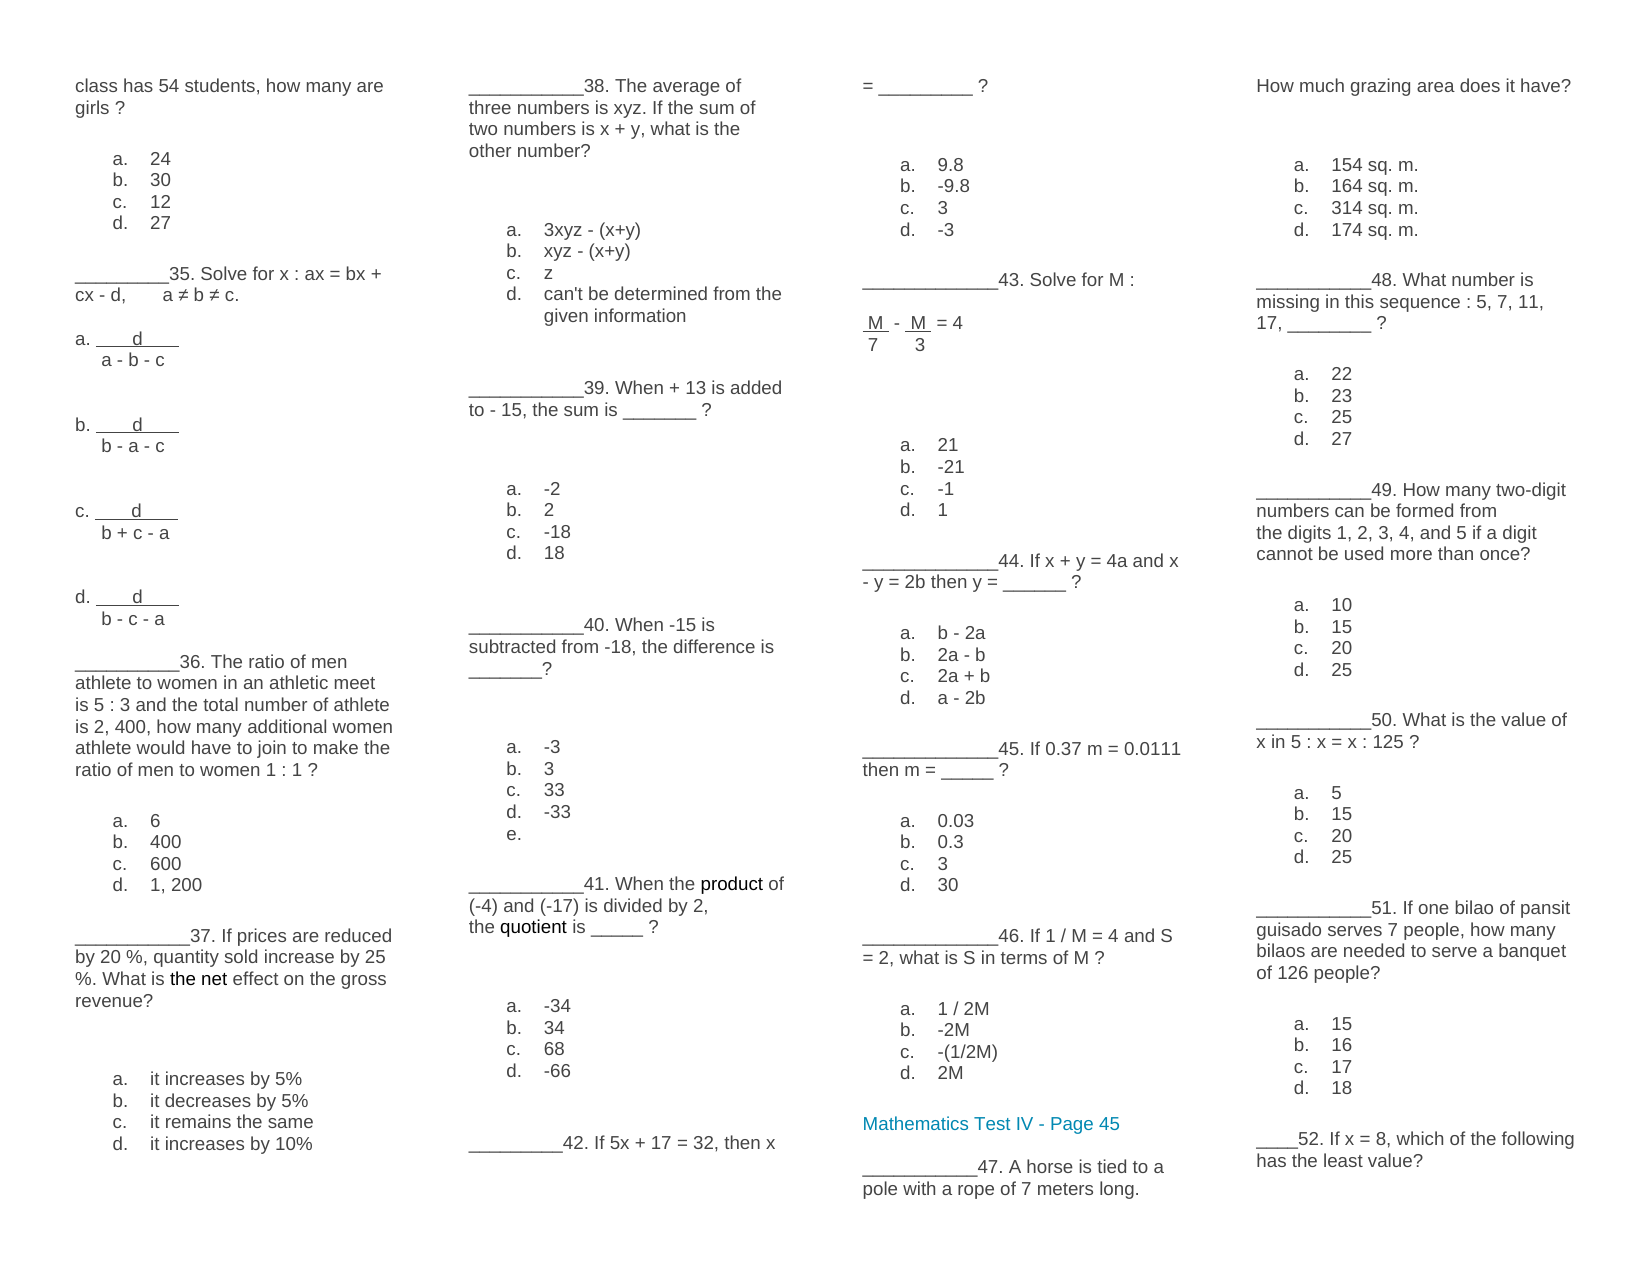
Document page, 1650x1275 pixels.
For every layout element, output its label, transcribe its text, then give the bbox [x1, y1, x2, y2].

list 3 [900, 853, 1181, 874]
text ___________50. What is the value of x in 5 : x = x : 125 ? [1256, 709, 1575, 752]
text ___________38. The average of three numbers is xyz. If the sum of two numbers is x + y, what is the other number? [469, 75, 787, 189]
list 3xyz - (x+y) [506, 218, 787, 240]
list it increases by 5% [112, 1068, 394, 1090]
list 24 [112, 147, 394, 169]
list 23 [1294, 384, 1575, 406]
list 30 [112, 169, 394, 190]
list 6 [112, 809, 394, 831]
list 2 [506, 499, 787, 520]
list 18 [506, 542, 787, 563]
list -21 [900, 456, 1181, 477]
list 2a + b [900, 665, 1181, 687]
list 20 [1294, 825, 1575, 846]
list 1 / 2M [900, 997, 1181, 1019]
text _____________43. Solve for M : [862, 269, 1181, 291]
text _________42. If 5x + 17 = 32, then x = _________ ? [862, 75, 1181, 124]
list 18 [1294, 1077, 1575, 1099]
list it increases by 10% [112, 1133, 394, 1154]
list it decreases by 5% [112, 1090, 394, 1111]
list 12 [112, 190, 394, 212]
list 68 [506, 1038, 787, 1060]
list 20 [1294, 637, 1575, 658]
text ___________40. When -15 is subtracted from -18, the difference is _______? [469, 593, 787, 707]
list 25 [1294, 406, 1575, 428]
list -3 [900, 218, 1181, 240]
text ________34. In a certain class the ratio of boys to girls is 4 : 5. If the class has 54 students, how many are girls ? [75, 75, 394, 118]
list -2M [900, 1019, 1181, 1040]
text ___________49. How many two-digit numbers can be formed from the digits 1, 2, 3, 4, and 5 if a digit cannot be used more than once? [1256, 478, 1575, 565]
list 15 [1294, 615, 1575, 637]
list can't be determined from the given information [506, 283, 787, 326]
list 25 [1294, 846, 1575, 868]
list -9.8 [900, 175, 1181, 197]
text _________42. If 5x + 17 = 32, then x = _________ ? [469, 1110, 787, 1153]
list 17 [1294, 1056, 1575, 1077]
list xyz - (x+y) [506, 240, 787, 262]
list 2a - b [900, 643, 1181, 665]
list 15 [1294, 1012, 1575, 1034]
list 1 [900, 499, 1181, 520]
list 164 sq. m. [1294, 175, 1575, 197]
list -18 [506, 520, 787, 542]
list 314 sq. m. [1294, 197, 1575, 218]
list b - 2a [900, 622, 1181, 643]
list 25 [1294, 658, 1575, 680]
list 3 [900, 197, 1181, 218]
list 600 [112, 852, 394, 874]
list 21 [900, 434, 1181, 456]
list a - 2b [900, 687, 1181, 708]
text M - M = 4 7 3 [862, 291, 1181, 405]
text _____________46. If 1 / M = 4 and S = 2, what is S in terms of M ? [862, 925, 1181, 968]
list 27 [1294, 428, 1575, 449]
text ___________39. When + 13 is added to - 15, the sum is _______ ? [469, 355, 787, 448]
list 3 [506, 758, 787, 779]
list 27 [112, 212, 394, 233]
text ___________41. When the product of (-4) and (-17) is divided by 2, the quotient is _____ ? [469, 873, 787, 966]
list 34 [506, 1017, 787, 1038]
list -66 [506, 1060, 787, 1081]
list 33 [506, 779, 787, 801]
text ____52. If x = 8, which of the following has the least value? [1256, 1149, 1575, 1199]
list -33 [506, 801, 787, 822]
list it remains the same [112, 1111, 394, 1133]
text ___________37. If prices are reduced by 20 %, quantity sold increase by 25 %. What is the net effect on the gross revenue? [75, 925, 394, 1039]
list 0.03 [900, 809, 1181, 831]
list 22 [1294, 363, 1575, 384]
list 2M [900, 1062, 1181, 1083]
text _____________45. If 0.37 m = 0.0111 then m = _____ ? [862, 737, 1181, 780]
text _____________44. If x + y = 4a and x - y = 2b then y = ______ ? [862, 549, 1181, 593]
list 30 [900, 874, 1181, 896]
list 174 sq. m. [1294, 218, 1575, 240]
list -1 [900, 477, 1181, 499]
text ___________48. What number is missing in this sequence : 5, 7, 11, 17, ________ ? [1256, 269, 1575, 334]
list 16 [1294, 1034, 1575, 1056]
list 15 [1294, 803, 1575, 825]
list 154 sq. m. [1294, 154, 1575, 175]
text _________35. Solve for x : ax = bx + cx - d, a ≠ b ≠ c. a. d a - b - c b. d b - a - c c. d b + c - a d. d b - c - a __________36. The ratio of men athlete to women in an athletic meet is 5 : 3 and the total number of athlete is 2, 400, how many additional women athlete would have to join to make the ratio of men to women 1 : 1 ? [75, 263, 394, 780]
list 10 [1294, 594, 1575, 615]
list 0.3 [900, 831, 1181, 853]
text Mathematics Test IV - Page 45 ___________47. A horse is tied to a pole with a rope of 7 meters long. How much grazing area does it have? [862, 1113, 1181, 1199]
list -2 [506, 477, 787, 499]
list 400 [112, 831, 394, 852]
text Mathematics Test IV - Page 45 ___________47. A horse is tied to a pole with a rope of 7 meters long. How much grazing area does it have? [1256, 75, 1575, 124]
list 5 [1294, 782, 1575, 803]
list z [506, 262, 787, 283]
list 9.8 [900, 154, 1181, 175]
text ___________51. If one bilao of pansit guisado serves 7 people, how many bilaos are needed to serve a banquet of 126 people? [1256, 897, 1575, 983]
list 1, 200 [112, 874, 394, 896]
list -3 [506, 736, 787, 758]
list -(1/2M) [900, 1040, 1181, 1062]
list -34 [506, 995, 787, 1017]
